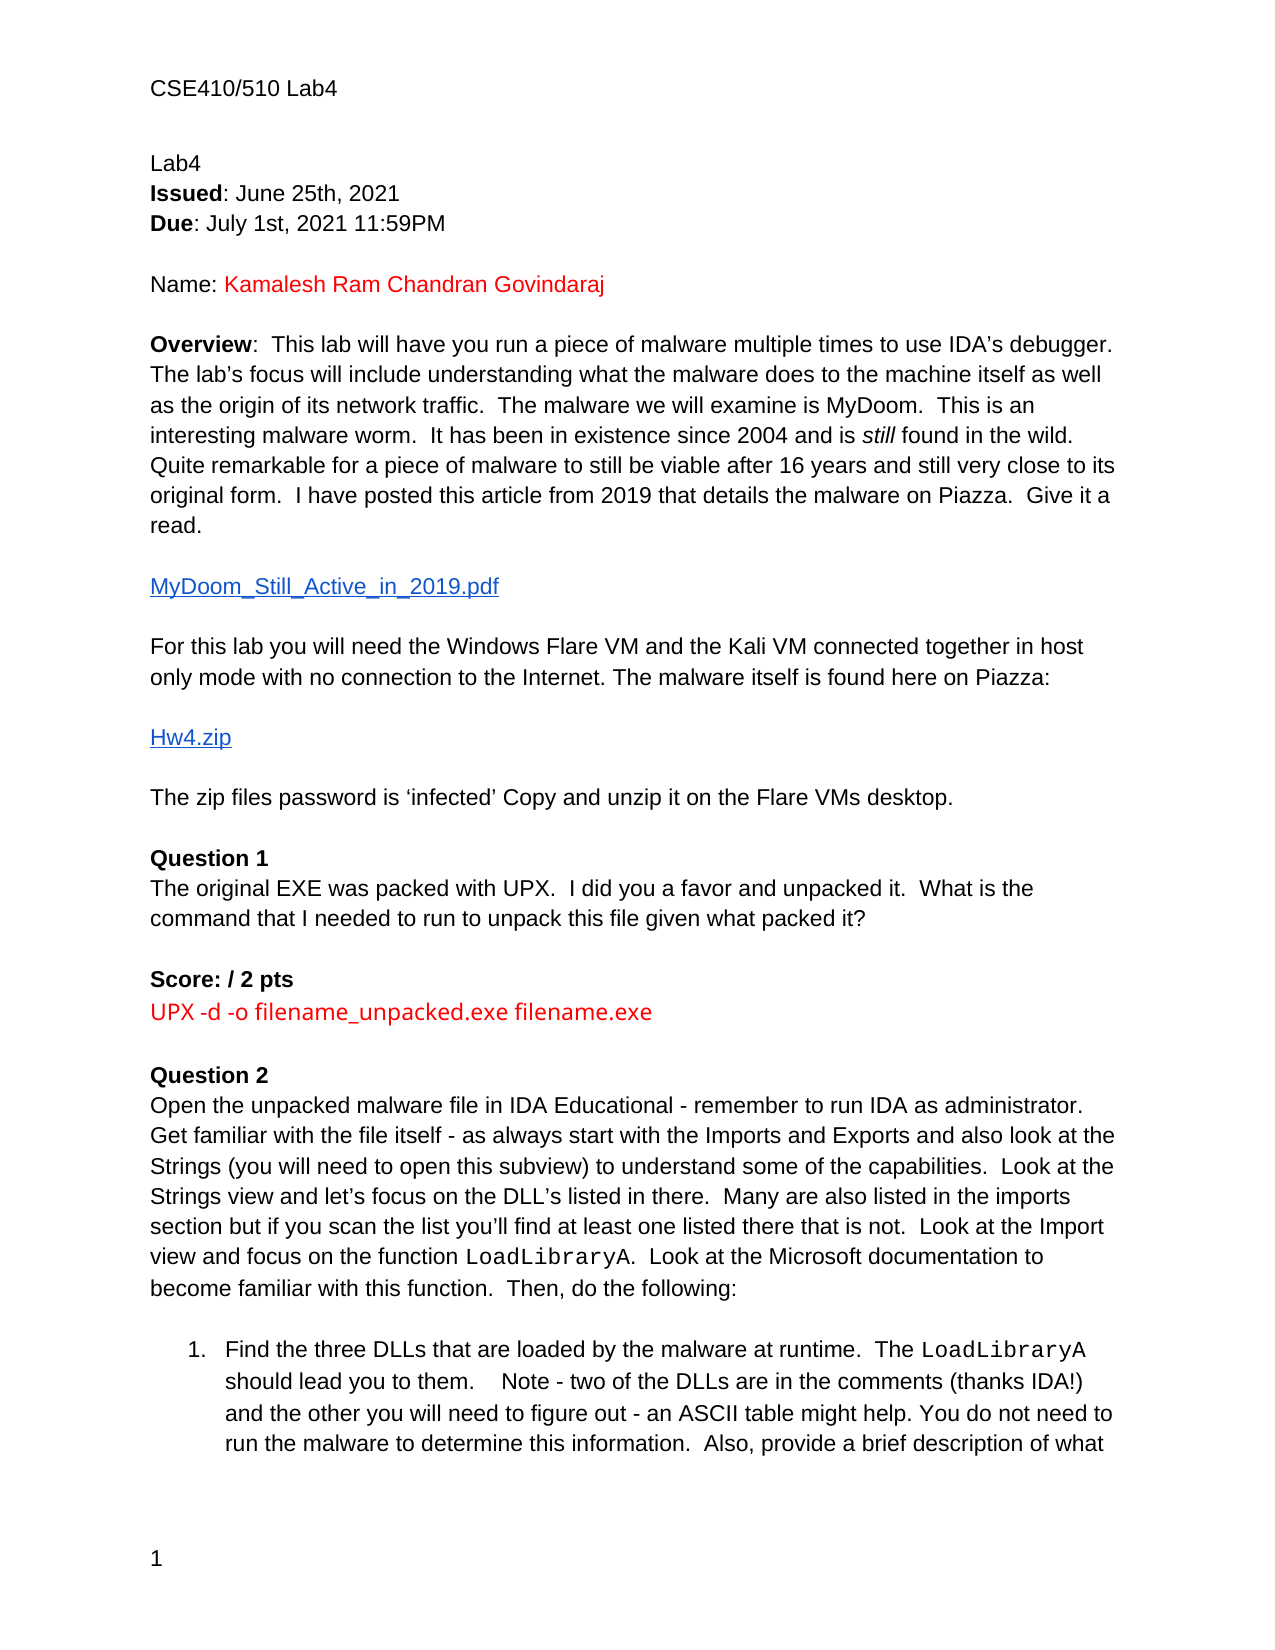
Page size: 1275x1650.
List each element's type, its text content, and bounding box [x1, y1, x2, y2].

text Score: / 2 pts [150, 966, 1125, 992]
text Due: July 1st, 2021 11:59PM [150, 210, 1125, 237]
text Question 1 [150, 845, 1125, 871]
text Name: Kamalesh Ram Chandran Govindaraj [150, 271, 1125, 297]
text Overview: This lab will have you run a piece of malware multiple times to use IDA’s debugger. The lab’s focus will include understanding what the malware does to the machine itself as well as the origin of its network traffic. The malware we will examine is MyDoom. This is an interesting malware worm. It has been in existence since 2004 and is still found in the wild. Quite remarkable for a piece of malware to still be viable after 16 years and still very close to its original form. I have posted this article from 2019 that details the malware on Piazza. Give it a read. [150, 331, 1125, 539]
text MyDoom_Still_Active_in_2019.pdf [150, 573, 1125, 599]
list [187, 1336, 1125, 1457]
text For this lab you will need the Windows Flare VM and the Kali VM connected together in host only mode with no connection to the Internet. The malware itself is found here on Piazza: [150, 633, 1125, 690]
text Lab4 [150, 150, 1125, 176]
text UPX -d -o filename_unpacked.exe filename.exe [150, 996, 1125, 1027]
text Issued: June 25th, 2021 [150, 180, 1125, 207]
text The original EXE was packed with UPX. I did you a favor and unpacked it. What is the command that I needed to run to unpack this file given what packed it? [150, 875, 1125, 932]
text The zip files password is ‘infected’ Copy and unzip it on the Flare VMs desktop. [150, 784, 1125, 811]
text Hw4.zip [150, 724, 1125, 750]
text Question 2 [150, 1062, 1125, 1088]
text Open the unpacked malware file in IDA Educational - remember to run IDA as administrator. Get familiar with the file itself - as always start with the Imports and Exports and also look at the Strings (you will need to open this subview) to understand some of the capabilities. Look at the Strings view and let’s focus on the DLL’s listed in there. Many are also listed in the imports section but if you scan the list you’ll find at least one listed there that is not. Look at the Import view and focus on the function LoadLibraryA. Look at the Microsoft documentation to become familiar with this function. Then, do the following: [150, 1092, 1125, 1302]
